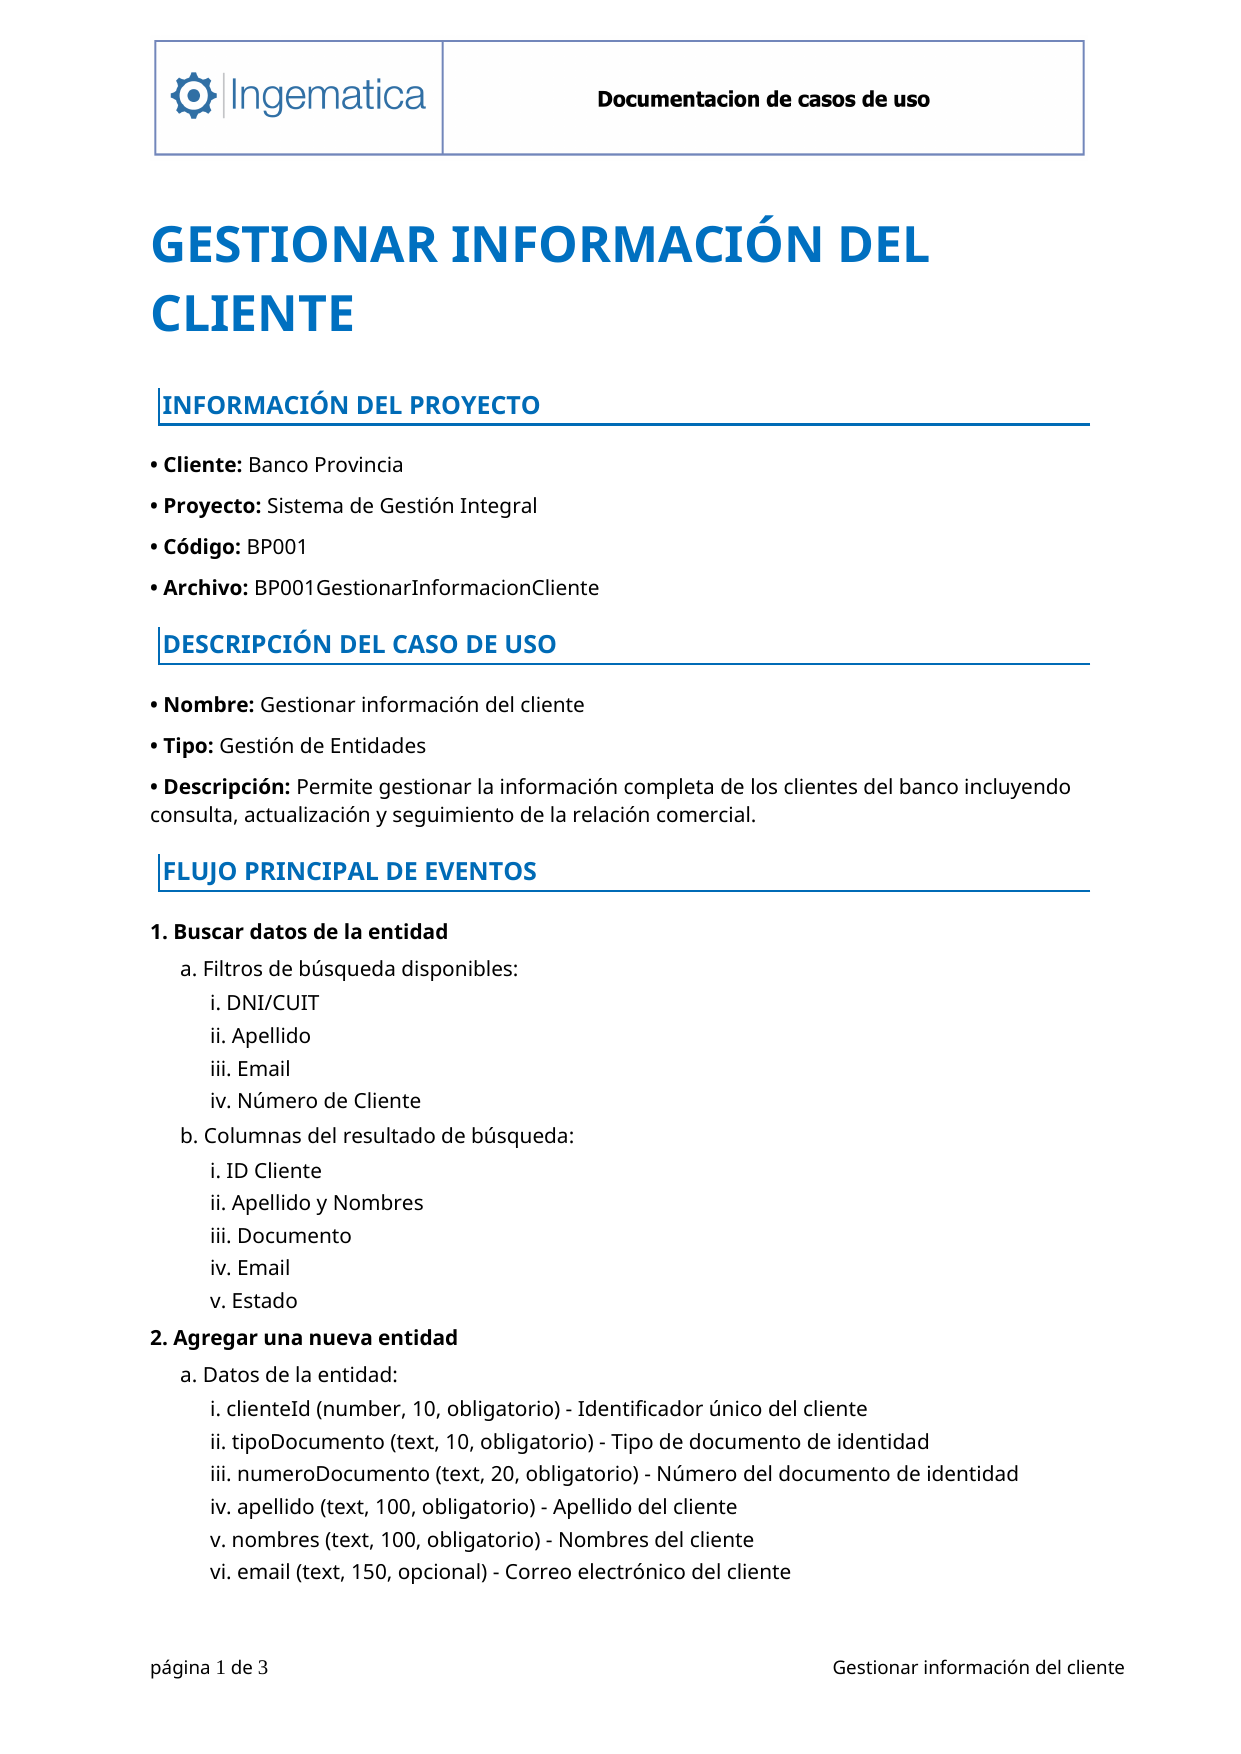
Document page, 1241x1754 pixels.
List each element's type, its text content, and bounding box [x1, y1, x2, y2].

text • Descripción: Permite gestionar la información completa de los clientes del banco incluyendo consulta, actualización y seguimiento de la relación comercial. [150, 772, 1090, 829]
text iii. Documento [210, 1221, 1090, 1249]
subtitle FLUJO PRINCIPAL DE EVENTOS [160, 854, 1090, 890]
picture [150, 35, 1088, 161]
text i. DNI/CUIT [210, 988, 1090, 1017]
text 2. Agregar una nueva entidad [150, 1323, 1090, 1351]
text v. Estado [210, 1286, 1090, 1314]
text vi. email (text, 150, opcional) - Correo electrónico del cliente [210, 1557, 1090, 1586]
text ii. Apellido y Nombres [210, 1188, 1090, 1217]
text iv. Número de Cliente [210, 1086, 1090, 1115]
text iii. numeroDocumento (text, 20, obligatorio) - Número del documento de identidad [210, 1459, 1090, 1488]
text i. ID Cliente [210, 1156, 1090, 1184]
text iv. apellido (text, 100, obligatorio) - Apellido del cliente [210, 1492, 1090, 1521]
text a. Filtros de búsqueda disponibles: [180, 954, 1090, 982]
text • Cliente: Banco Provincia [150, 451, 1090, 479]
text • Nombre: Gestionar información del cliente [150, 690, 1090, 718]
text iii. Email [210, 1054, 1090, 1082]
text • Proyecto: Sistema de Gestión Integral [150, 492, 1090, 520]
text iv. Email [210, 1253, 1090, 1282]
text i. clienteId (number, 10, obligatorio) - Identificador único del cliente [210, 1394, 1090, 1423]
text v. nombres (text, 100, obligatorio) - Nombres del cliente [210, 1525, 1090, 1553]
text • Código: BP001 [150, 532, 1090, 561]
text ii. Apellido [210, 1021, 1090, 1049]
text 1. Buscar datos de la entidad [150, 917, 1090, 946]
text a. Datos de la entidad: [180, 1360, 1090, 1388]
subtitle DESCRIPCIÓN DEL CASO DE USO [160, 627, 1090, 663]
text • Archivo: BP001GestionarInformacionCliente [150, 573, 1090, 602]
text b. Columnas del resultado de búsqueda: [180, 1121, 1090, 1149]
title GESTIONAR INFORMACIÓN DEL CLIENTE [150, 209, 1090, 346]
text • Tipo: Gestión de Entidades [150, 731, 1090, 759]
subtitle INFORMACIÓN DEL PROYECTO [158, 387, 1090, 423]
text ii. tipoDocumento (text, 10, obligatorio) - Tipo de documento de identidad [210, 1427, 1090, 1455]
